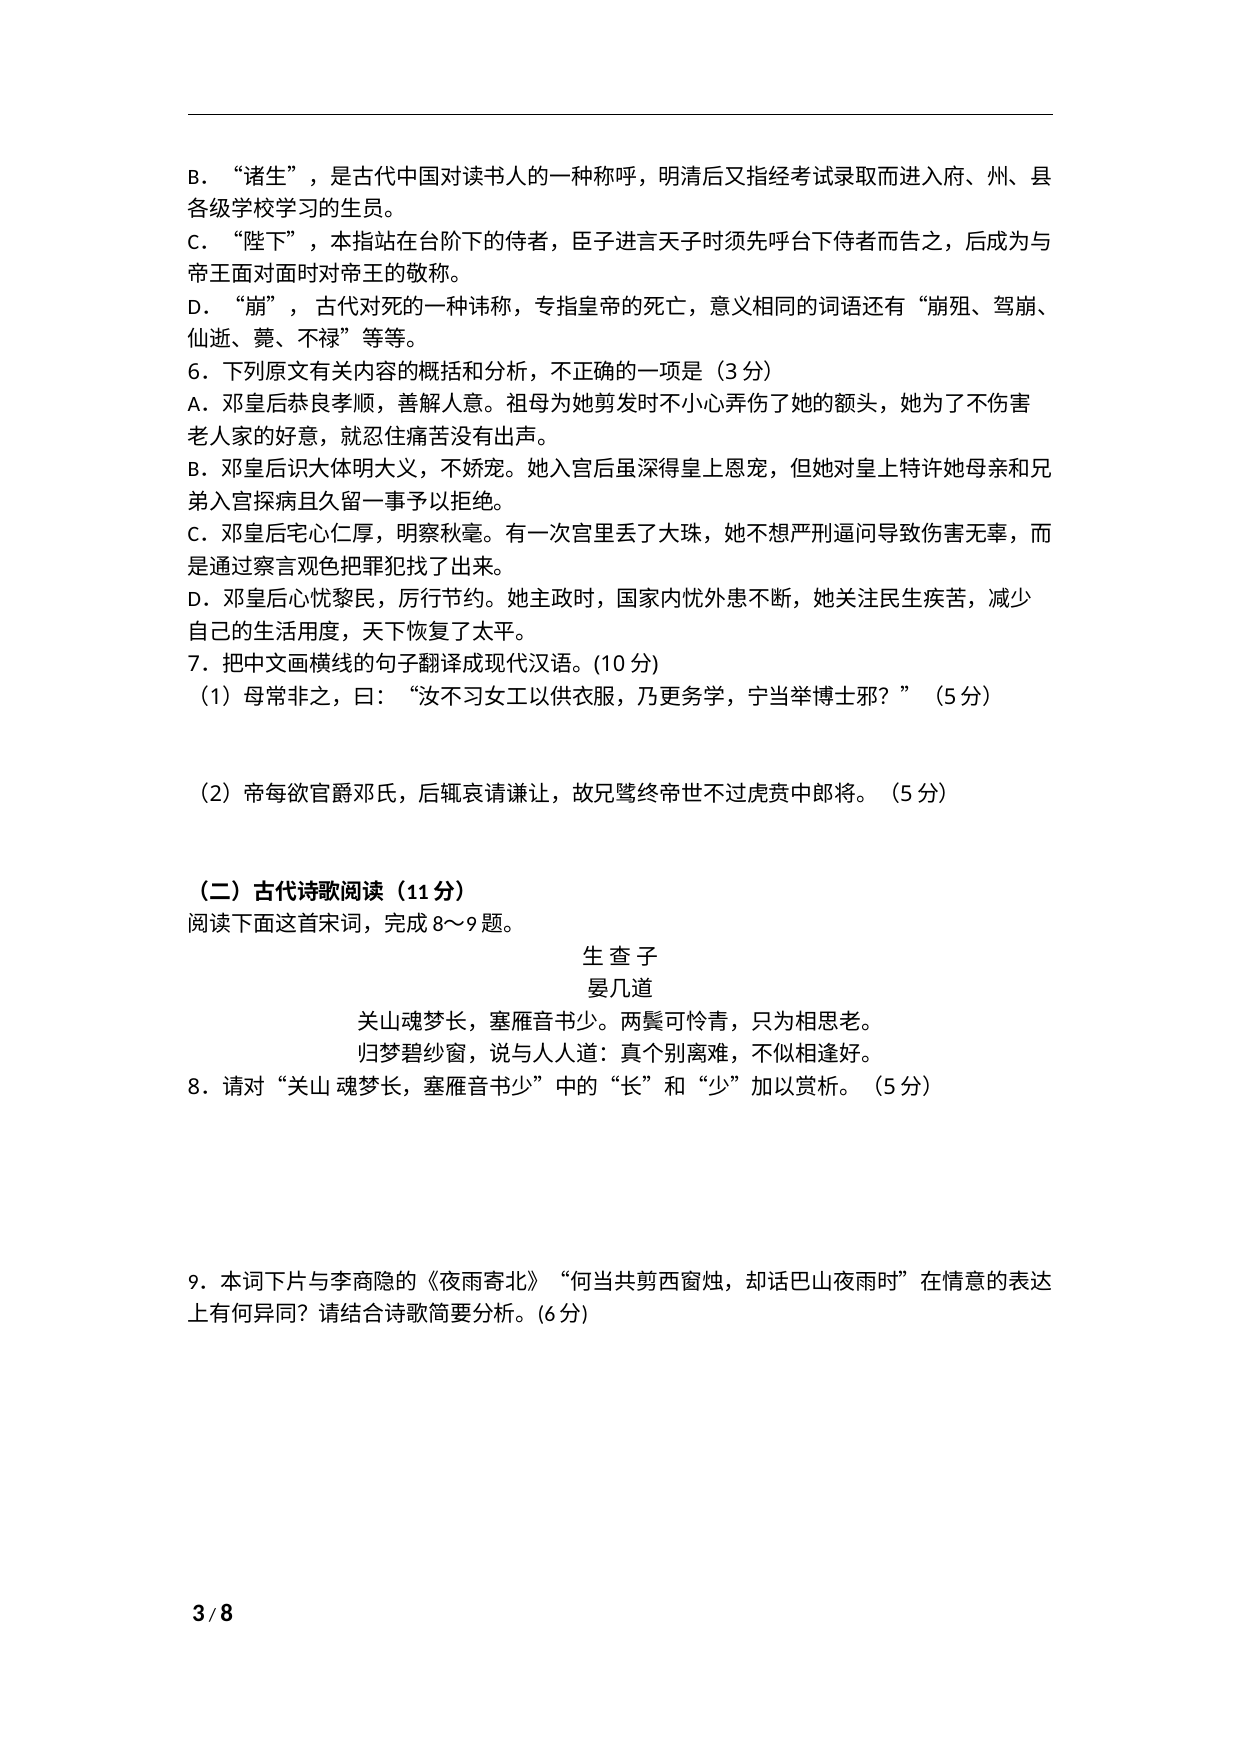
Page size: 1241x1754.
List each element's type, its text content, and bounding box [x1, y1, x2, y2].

text 6．下列原文有关内容的概括和分析，不正确的一项是（3分） [187, 353, 1053, 386]
text 8．请对“关山 魂梦长，塞雁音书少”中的“长”和“少”加以赏析。（5分） [187, 1068, 1053, 1101]
text 阅读下面这首宋词，完成8～9题。 [187, 906, 1053, 938]
text 归梦碧纱窗，说与人人道：真个别离难，不似相逢好。 [187, 1036, 1053, 1068]
text 晏几道 [187, 971, 1053, 1003]
text D．“崩”， 古代对死的一种讳称，专指皇帝的死亡，意义相同的词语还有“崩殂、驾崩、仙逝、薨、不禄”等等。 [187, 288, 1053, 353]
text （二）古代诗歌阅读（11分） [187, 873, 1053, 906]
text C．邓皇后宅心仁厚，明察秋毫。有一次宫里丢了大珠，她不想严刑逼问导致伤害无辜，而是通过察言观色把罪犯找了出来。 [187, 516, 1053, 581]
text 关山魂梦长，塞雁音书少。两鬓可怜青，只为相思老。 [187, 1003, 1053, 1036]
text （1）母常非之，曰：“汝不习女工以供衣服，乃更务学，博士邪？”（5分） [187, 678, 1053, 711]
text 生 查 子 [187, 938, 1053, 971]
text D．邓皇后心忧黎民，厉行节约。她主政时，国家内忧外患不断，她关注民生疾苦，减少自己的生活用度，天下恢复了太平。 [187, 581, 1053, 646]
text （2）帝每欲官爵邓氏，后辄哀请谦让，故兄骘终帝世不过虎贲中郎将。（5分） [187, 776, 1053, 808]
text C．“陛下”，本指站在台阶下的侍者，臣子进言天子时须先呼台下侍者而告之，后成为与帝王面对面时对帝王的敬称。 [187, 223, 1053, 288]
text 9．本词下片与李商隐的《夜雨寄北》“何当共剪西窗烛，却话巴山夜雨时”在情意的表达上有何异同？请结合诗歌简要分析。(6分) [187, 1263, 1053, 1328]
text B．邓皇后识大体明大义，不娇宠。她入宫后虽深得皇上恩宠，但她对皇上特许她母亲和兄弟入宫探病且久留一事予以拒绝。 [187, 451, 1053, 516]
text B．“诸生”，是古代中国对读书人的一种称呼，明清后又指经考试录取而进入府、州、县各级学校学习的生员。 [187, 158, 1053, 223]
text 7．把中文画横线的句子翻译成现代汉语。(10分) [187, 646, 1053, 678]
text A．邓皇后恭良孝顺，善解人意。祖母为她剪发时不小心弄伤了她的额头，她为了不伤害老人家的好意，就忍住痛苦没有出声。 [187, 386, 1053, 451]
